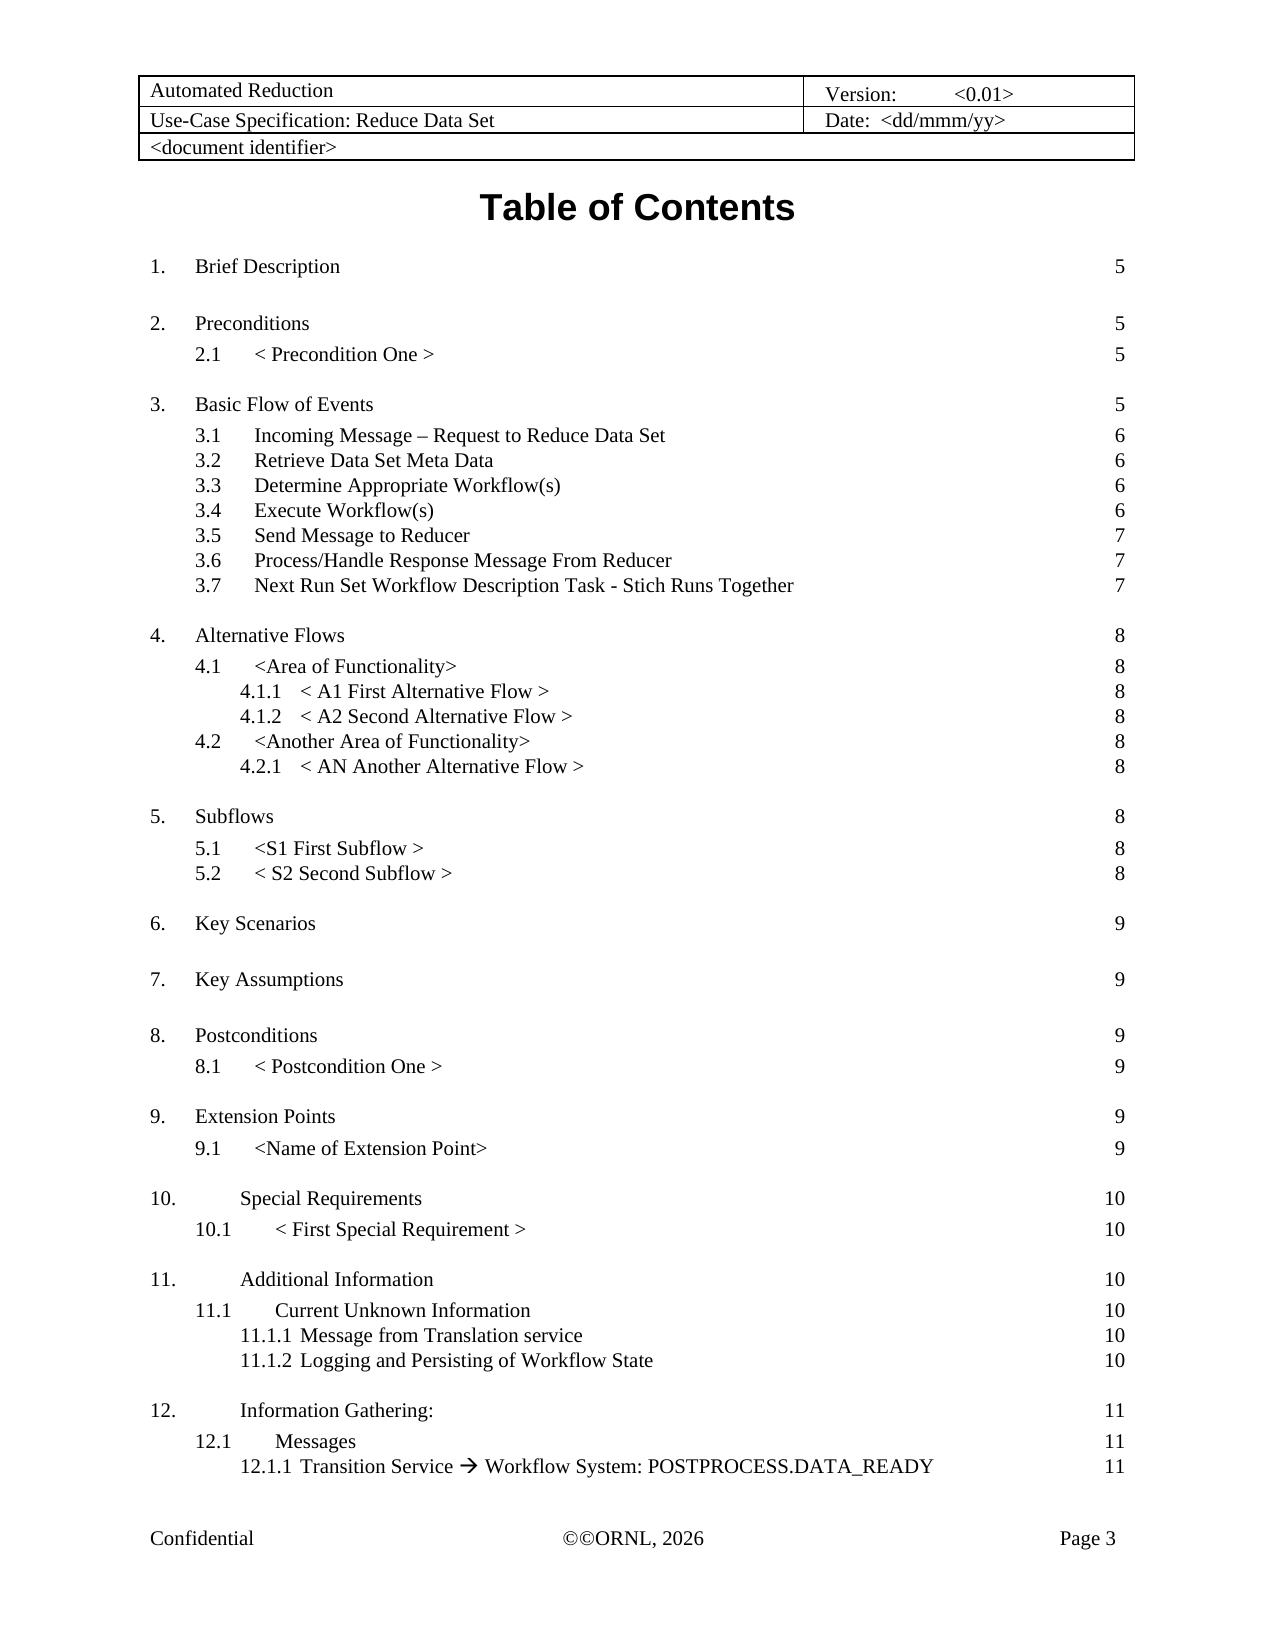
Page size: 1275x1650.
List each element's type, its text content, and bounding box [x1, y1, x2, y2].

text 3.1 Incoming Message – Request to Reduce Data Set 6 [195, 422, 1050, 447]
text 1. Brief Description 5 [150, 253, 1050, 278]
text 5.2 < S2 Second Subflow > 8 [195, 860, 1050, 885]
text 12.1 Messages 11 [195, 1428, 1050, 1453]
text 3.4 Execute Workflow(s) 6 [195, 497, 1050, 522]
text 3.2 Retrieve Data Set Meta Data 6 [195, 447, 1050, 472]
text 2. Preconditions 5 [150, 310, 1050, 335]
text 12.1.1 Transition Service Workflow System: POSTPROCESS.DATA_READY 11 [240, 1453, 1125, 1478]
text 2.1 < Precondition One > 5 [195, 341, 1050, 366]
text 4.2 <Another Area of Functionality> 8 [195, 728, 1050, 753]
text 3.3 Determine Appropriate Workflow(s) 6 [195, 472, 1050, 497]
text 11.1 Current Unknown Information 10 [195, 1297, 1050, 1322]
text 4.1 <Area of Functionality> 8 [195, 653, 1050, 678]
text 3. Basic Flow of Events 5 [150, 391, 1050, 416]
text 5.1 <S1 First Subflow > 8 [195, 835, 1050, 860]
title Table of Contents [150, 185, 1125, 228]
text 12. Information Gathering: 11 [150, 1397, 1050, 1422]
text 7. Key Assumptions 9 [150, 966, 1050, 991]
text 10. Special Requirements 10 [150, 1185, 1050, 1210]
text 4.2.1 < AN Another Alternative Flow > 8 [240, 753, 1125, 778]
text 8. Postconditions 9 [150, 1022, 1050, 1047]
text 3.5 Send Message to Reducer 7 [195, 522, 1050, 547]
text 3.7 Next Run Set Workflow Description Task - Stich Runs Together 7 [195, 572, 1050, 597]
text 11.1.2 Logging and Persisting of Workflow State 10 [240, 1347, 1125, 1372]
text 11.1.1 Message from Translation service 10 [240, 1322, 1125, 1347]
text 4. Alternative Flows 8 [150, 622, 1050, 647]
text 3.6 Process/Handle Response Message From Reducer 7 [195, 547, 1050, 572]
text 4.1.2 < A2 Second Alternative Flow > 8 [240, 703, 1125, 728]
text 9.1 <Name of Extension Point> 9 [195, 1135, 1050, 1160]
text 5. Subflows 8 [150, 803, 1050, 828]
text 11. Additional Information 10 [150, 1266, 1050, 1291]
text 4.1.1 < A1 First Alternative Flow > 8 [240, 678, 1125, 703]
text 8.1 < Postcondition One > 9 [195, 1053, 1050, 1078]
text 10.1 < First Special Requirement > 10 [195, 1216, 1050, 1241]
text 6. Key Scenarios 9 [150, 910, 1050, 935]
text 9. Extension Points 9 [150, 1103, 1050, 1128]
